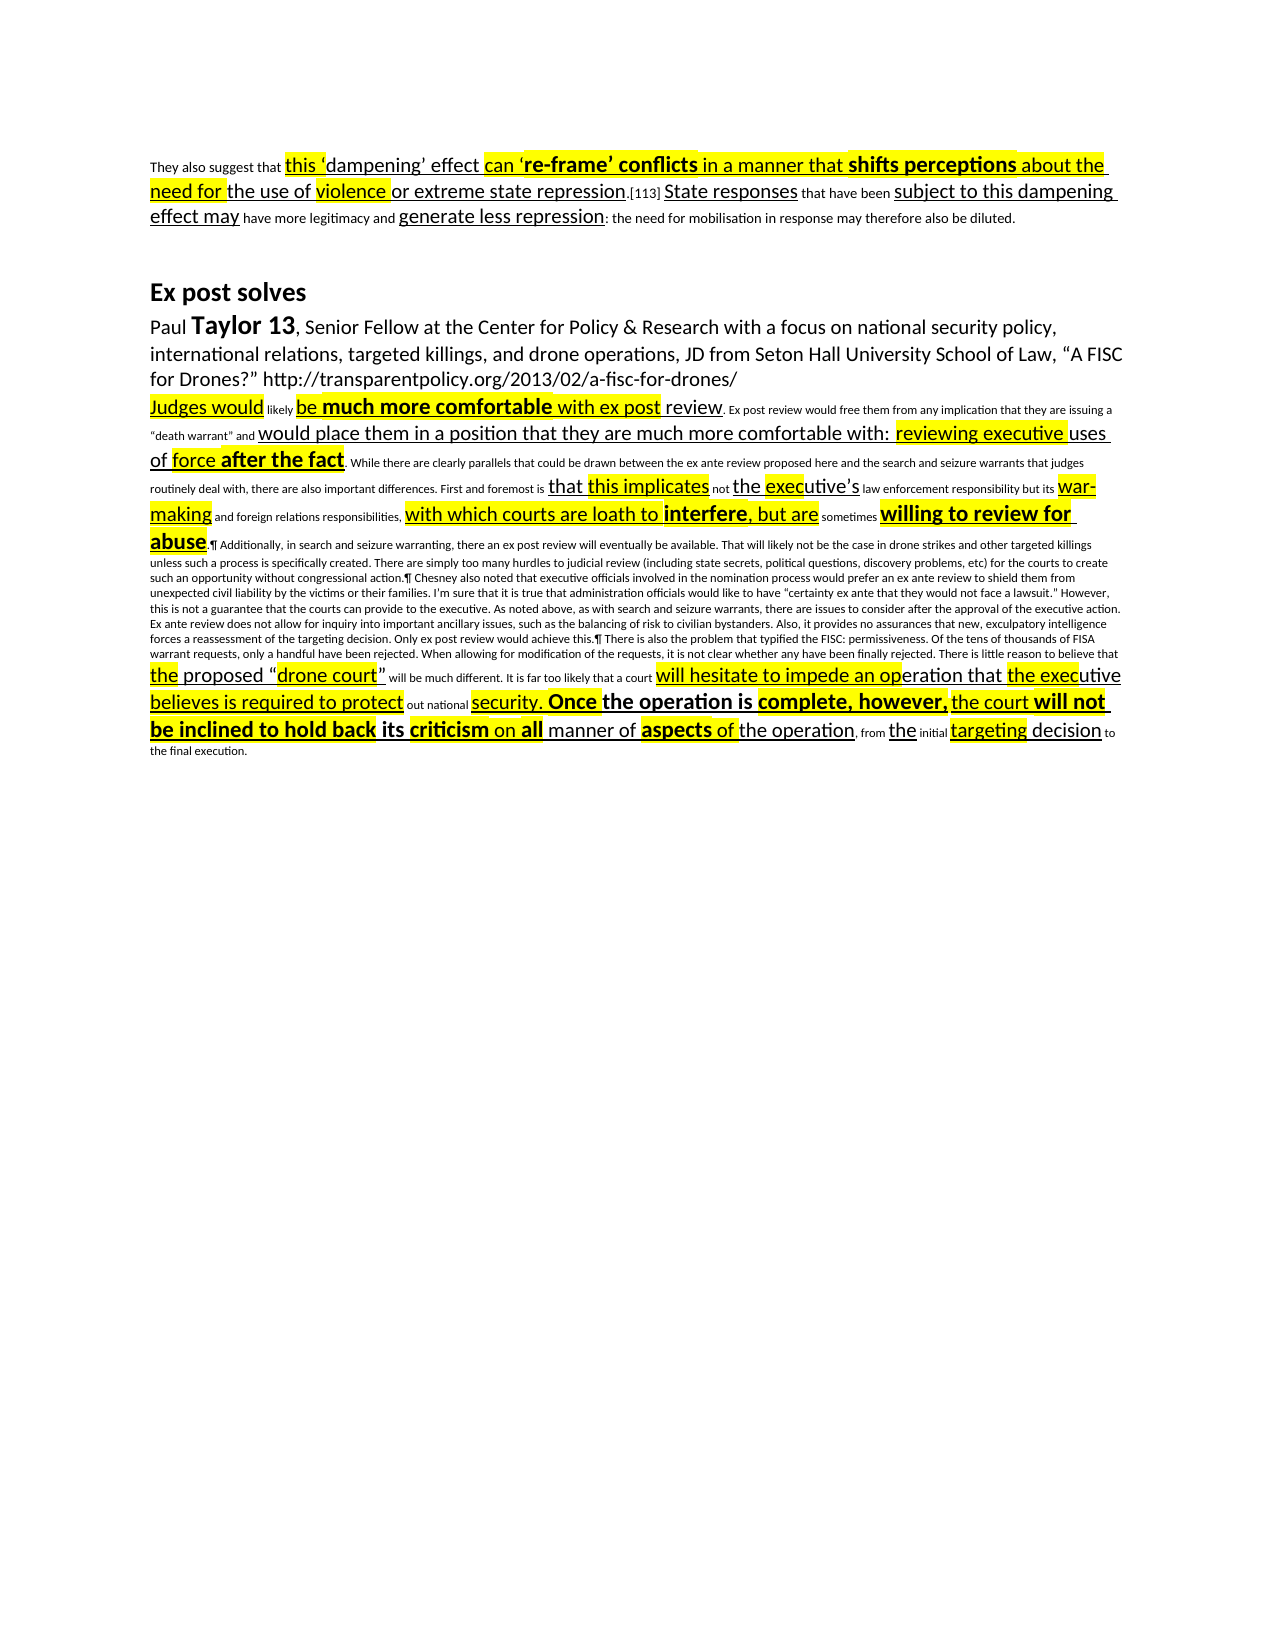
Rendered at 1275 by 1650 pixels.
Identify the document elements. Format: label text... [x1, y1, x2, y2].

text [150, 150, 1125, 229]
text Judges would likely be much more comfortable with ex post review. Ex post review would free them from any implication that they are issuing a “death warrant” and would place them in a position that they are much more comfortable with: reviewing executive uses of force after the fact. While there are clearly parallels that could be drawn between the ex ante review proposed here and the search and seizure warrants that judges routinely deal with, there are also important differences. First and foremost is that this implicates not the executive’s law enforcement responsibility but its war-making and foreign relations responsibilities, with which courts are loath to interfere, but are sometimes willing to review for abuse.¶ Additionally, in search and seizure warranting, there an ex post review will eventually be available. That will likely not be the case in drone strikes and other targeted killings unless such a process is specifically created. There are simply too many hurdles to judicial review (including state secrets, political questions, discovery problems, etc) for the courts to create such an opportunity without congressional action.¶ Chesney also noted that executive officials involved in the nomination process would prefer an ex ante review to shield them from unexpected civil liability by the victims or their families. I’m sure that it is true that administration officials would like to have “certainty ex ante that they would not face a lawsuit.” However, this is not a guarantee that the courts can provide to the executive. As noted above, as with search and seizure warrants, there are issues to consider after the approval of the executive action. Ex ante review does not allow for inquiry into important ancillary issues, such as the balancing of risk to civilian bystanders. Also, it provides no assurances that new, exculpatory intelligence forces a reassessment of the targeting decision. Only ex post review would achieve this.¶ There is also the problem that typified the FISC: permissiveness. Of the tens of thousands of FISA warrant requests, only a handful have been rejected. When allowing for modification of the requests, it is not clear whether any have been finally rejected. There is little reason to believe that the proposed “drone court” will be much different. It is far too likely that a court will hesitate to impede an operation that the executive believes is required to protect out national security. Once the operation is complete, however, the court will not be inclined to hold back its criticism on all manner of aspects of the operation, from the initial targeting decision to the final execution. [150, 392, 1125, 759]
text Paul Taylor 13, Senior Fellow at the Center for Policy & Research with a focus on national security policy, international relations, targeted killings, and drone operations, JD from Seton Hall University School of Law, “A FISC for Drones?” http://transparentpolicy.org/2013/02/a-fisc-for-drones/ [150, 308, 1125, 392]
subtitle Ex post solves [150, 275, 1125, 308]
